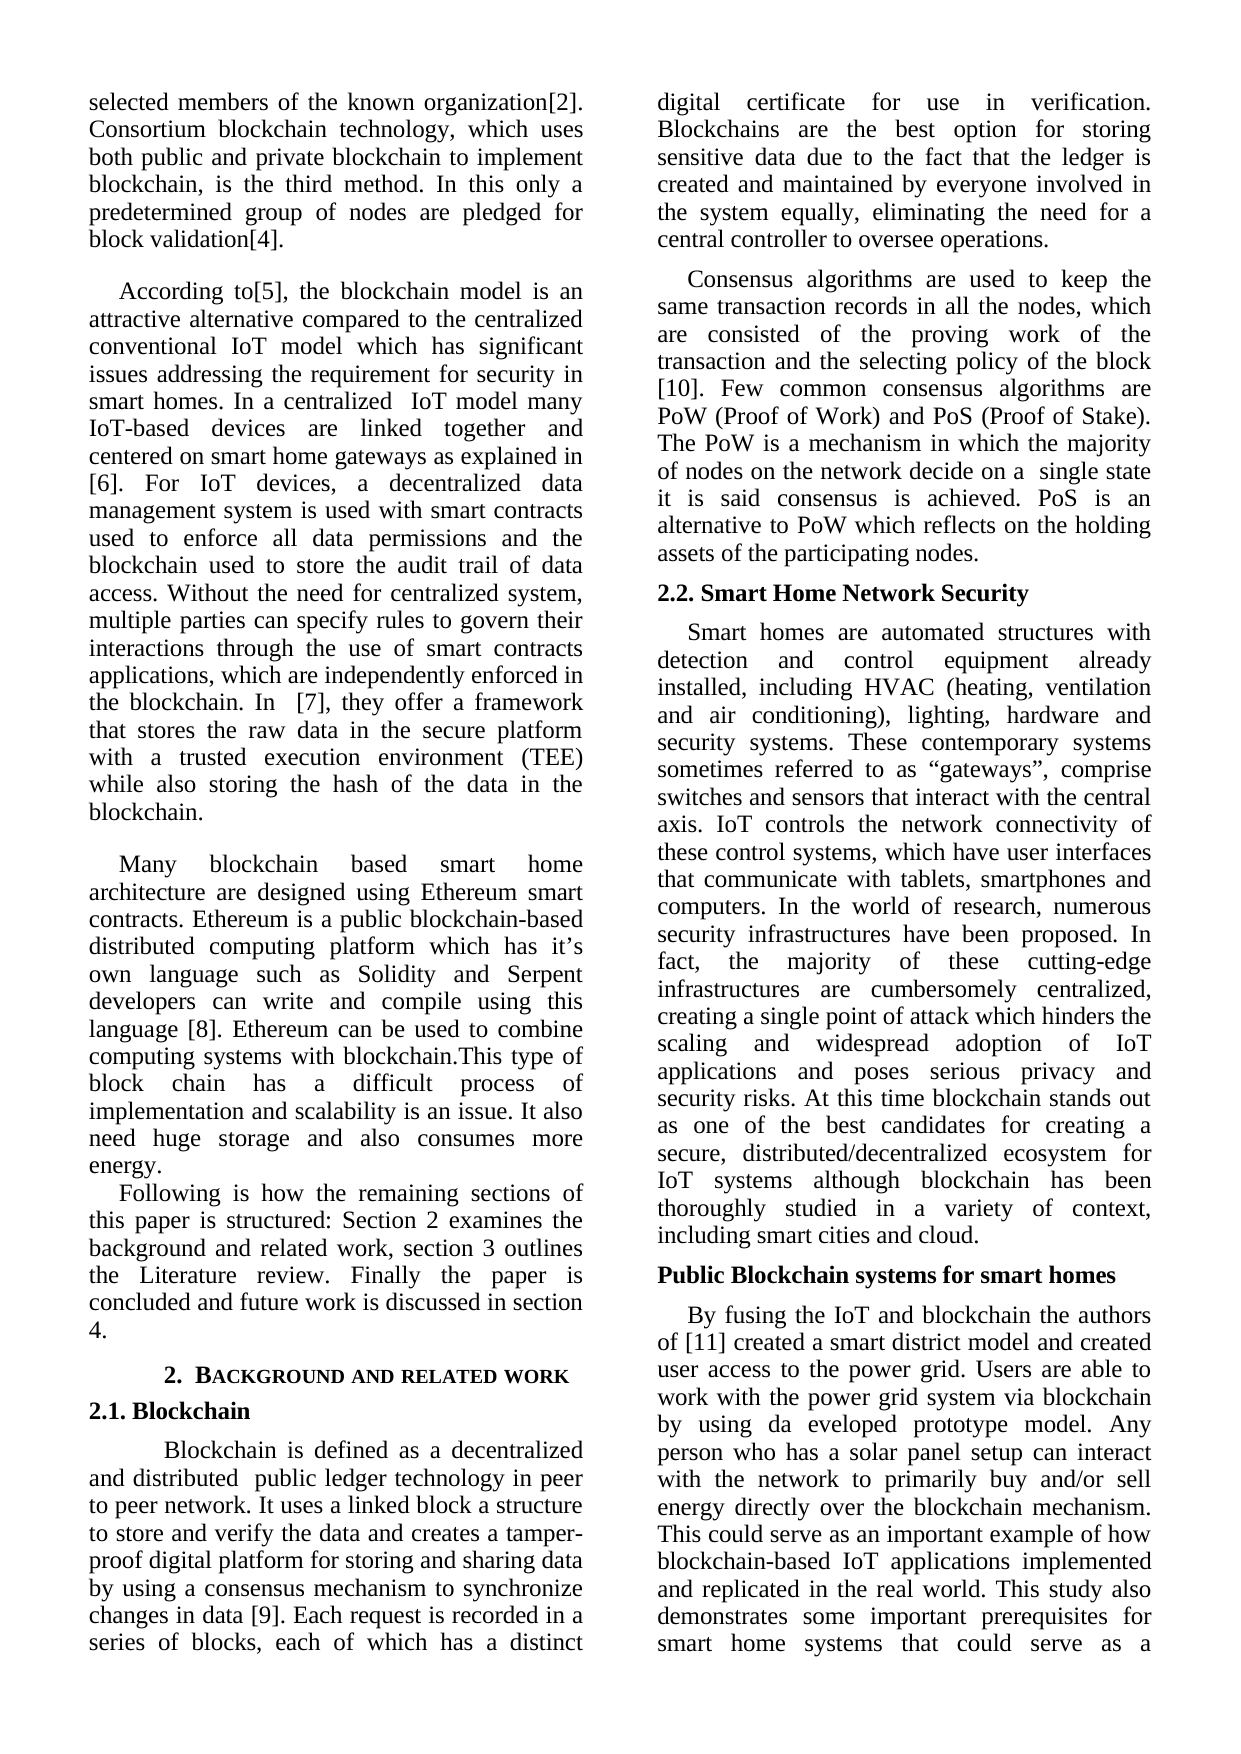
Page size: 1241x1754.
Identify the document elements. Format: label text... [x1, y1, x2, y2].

text 2.2. Smart Home Network Security [657, 579, 1152, 606]
text According to, the blockchain model is an attractive alternative compared to the centralized conventional IoT model which has significant issues addressing the requirement for security in smart homes. In a centralized IoT model many IoT-based devices are linked together and centered on smart home gateways as explained in . For IoT devices, a decentralized data management system is used with smart contracts used to enforce all data permissions and the blockchain used to store the audit trail of data access. Without the need for centralized system, multiple parties can specify rules to govern their interactions through the use of smart contracts applications, which are independently enforced in the blockchain. In , they offer a framework that stores the raw data in the secure platform with a trusted execution environment (TEE) while also storing the hash of the data in the blockchain. [89, 278, 583, 826]
text Blockchain is defined as a decentralized and distributed public ledger technology in peer to peer network. It uses a linked block a structure to store and verify the data and creates a tamper-proof digital platform for storing and sharing data by using a consensus mechanism to synchronize changes in data . Each request is recorded in a series of blocks, each of which has a distinct digital certificate for use in verification. Blockchains are the best option for storing sensitive data due to the fact that the ledger is created and maintained by everyone involved in the system equally, eliminating the need for a central controller to oversee operations. [89, 1437, 583, 1656]
subtitle 2. Background and related work [164, 1360, 583, 1389]
text Following is how the remaining sections of this paper is structured: Section 2 examines the background and related work, section 3 outlines the Literature review. Finally the paper is concluded and future work is discussed in section 4. [89, 1179, 583, 1344]
text Public Blockchain systems for smart homes [657, 1261, 1152, 1289]
text Consensus algorithms are used to keep the same transaction records in all the nodes, which are consisted of the proving work of the transaction and the selecting policy of the block . Few common consensus algorithms are PoW (Proof of Work) and PoS (Proof of Stake). The PoW is a mechanism in which the majority of nodes on the network decide on a single state it is said consensus is achieved. PoS is an alternative to PoW which reflects on the holding assets of the participating nodes. [657, 265, 1152, 567]
text Many blockchain based smart home architecture are designed using Ethereum smart contracts. Ethereum is a public blockchain-based distributed computing platform which has it’s own language such as Solidity and Serpent developers can write and compile using this language . Ethereum can be used to combine computing systems with blockchain.This type of block chain has a difficult process of implementation and scalability is an issue. It also need huge storage and also consumes more energy. [89, 851, 583, 1179]
text Smart homes are automated structures with detection and control equipment already installed, including HVAC (heating, ventilation and air conditioning), lighting, hardware and security systems. These contemporary systems sometimes referred to as “gateways”, comprise switches and sensors that interact with the central axis. IoT controls the network connectivity of these control systems, which have user interfaces that communicate with tablets, smartphones and computers. In the world of research, numerous security infrastructures have been proposed. In fact, the majority of these cutting-edge infrastructures are cumbersomely centralized, creating a single point of attack which hinders the scaling and widespread adoption of IoT applications and poses serious privacy and security risks. At this time blockchain stands out as one of the best candidates for creating a secure, distributed/decentralized ecosystem for IoT systems although blockchain has been thoroughly studied in a variety of context, including smart cities and cloud. [657, 619, 1152, 1249]
text Blockchain is defined as a decentralized and distributed public ledger technology in peer to peer network. It uses a linked block a structure to store and verify the data and creates a tamper-proof digital platform for storing and sharing data by using a consensus mechanism to synchronize changes in data . Each request is recorded in a series of blocks, each of which has a distinct digital certificate for use in verification. Blockchains are the best option for storing sensitive data due to the fact that the ledger is created and maintained by everyone involved in the system equally, eliminating the need for a central controller to oversee operations. [657, 89, 1152, 253]
text 2.1. Blockchain [89, 1397, 583, 1425]
